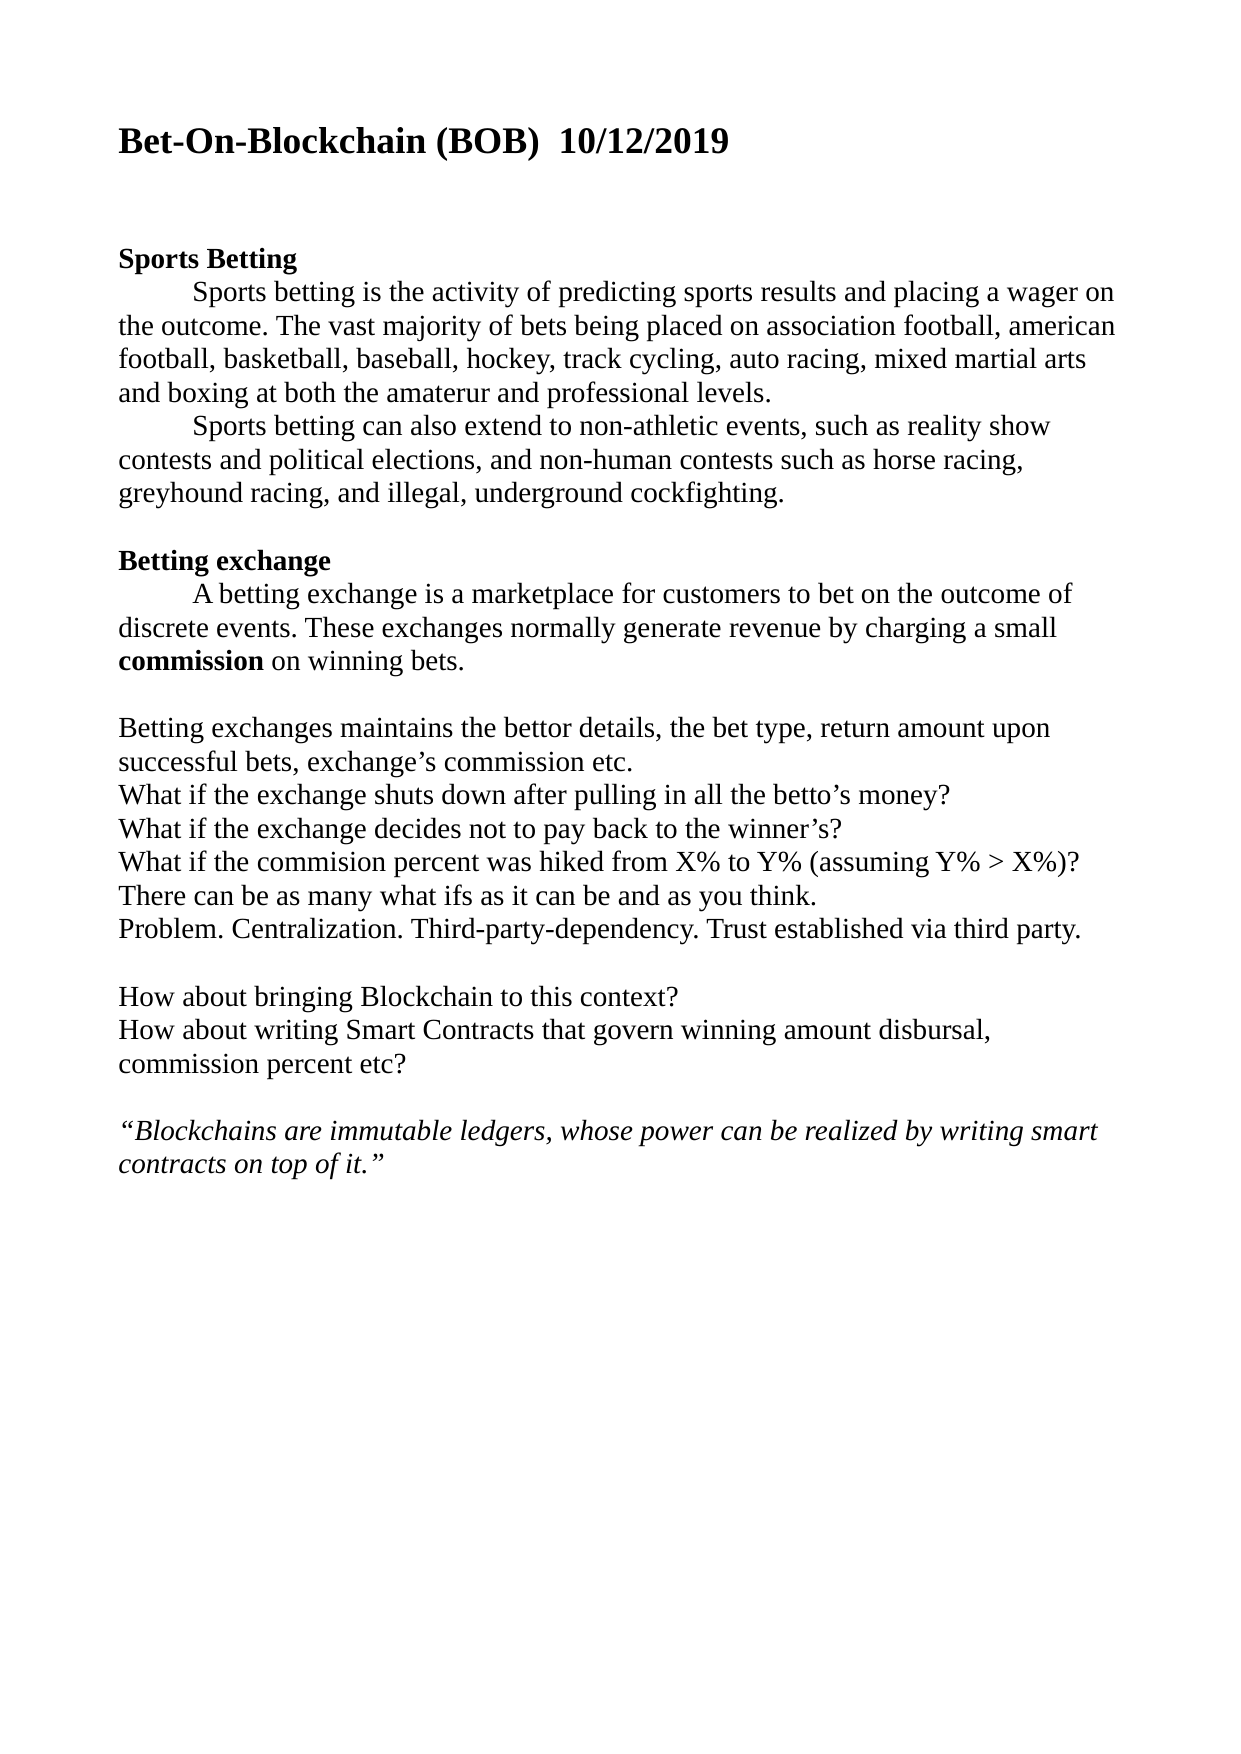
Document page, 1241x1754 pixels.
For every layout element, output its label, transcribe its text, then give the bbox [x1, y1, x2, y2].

text Betting exchanges maintains the bettor details, the bet type, return amount upon successful bets, exchange’s commission etc. [118, 710, 1122, 777]
text There can be as many what ifs as it can be and as you think. [118, 878, 1122, 912]
text Betting exchange [118, 543, 1122, 576]
text How about bringing Blockchain to this context? [118, 979, 1122, 1012]
text What if the exchange shuts down after pulling in all the betto’s money? [118, 777, 1122, 811]
text A betting exchange is a marketplace for customers to bet on the outcome of discrete events. These exchanges normally generate revenue by charging a small commission on winning bets. [118, 576, 1122, 677]
text Sports Betting [118, 241, 1122, 274]
text What if the exchange decides not to pay back to the winner’s? [118, 811, 1122, 844]
text Sports betting is the activity of predicting sports results and placing a wager on the outcome. The vast majority of bets being placed on association football, american football, basketball, baseball, hockey, track cycling, auto racing, mixed martial arts and boxing at both the amaterur and professional levels. [118, 274, 1122, 408]
text What if the commision percent was hiked from X% to Y% (assuming Y% > X%)? [118, 844, 1122, 878]
text Sports betting can also extend to non-athletic events, such as reality show contests and political elections, and non-human contests such as horse racing, greyhound racing, and illegal, underground cockfighting. [118, 408, 1122, 509]
text How about writing Smart Contracts that govern winning amount disbursal, commission percent etc? [118, 1012, 1122, 1079]
text “Blockchains are immutable ledgers, whose power can be realized by writing smart contracts on top of it.” [118, 1113, 1122, 1180]
text Problem. Centralization. Third-party-dependency. Trust established via third party. [118, 912, 1122, 945]
